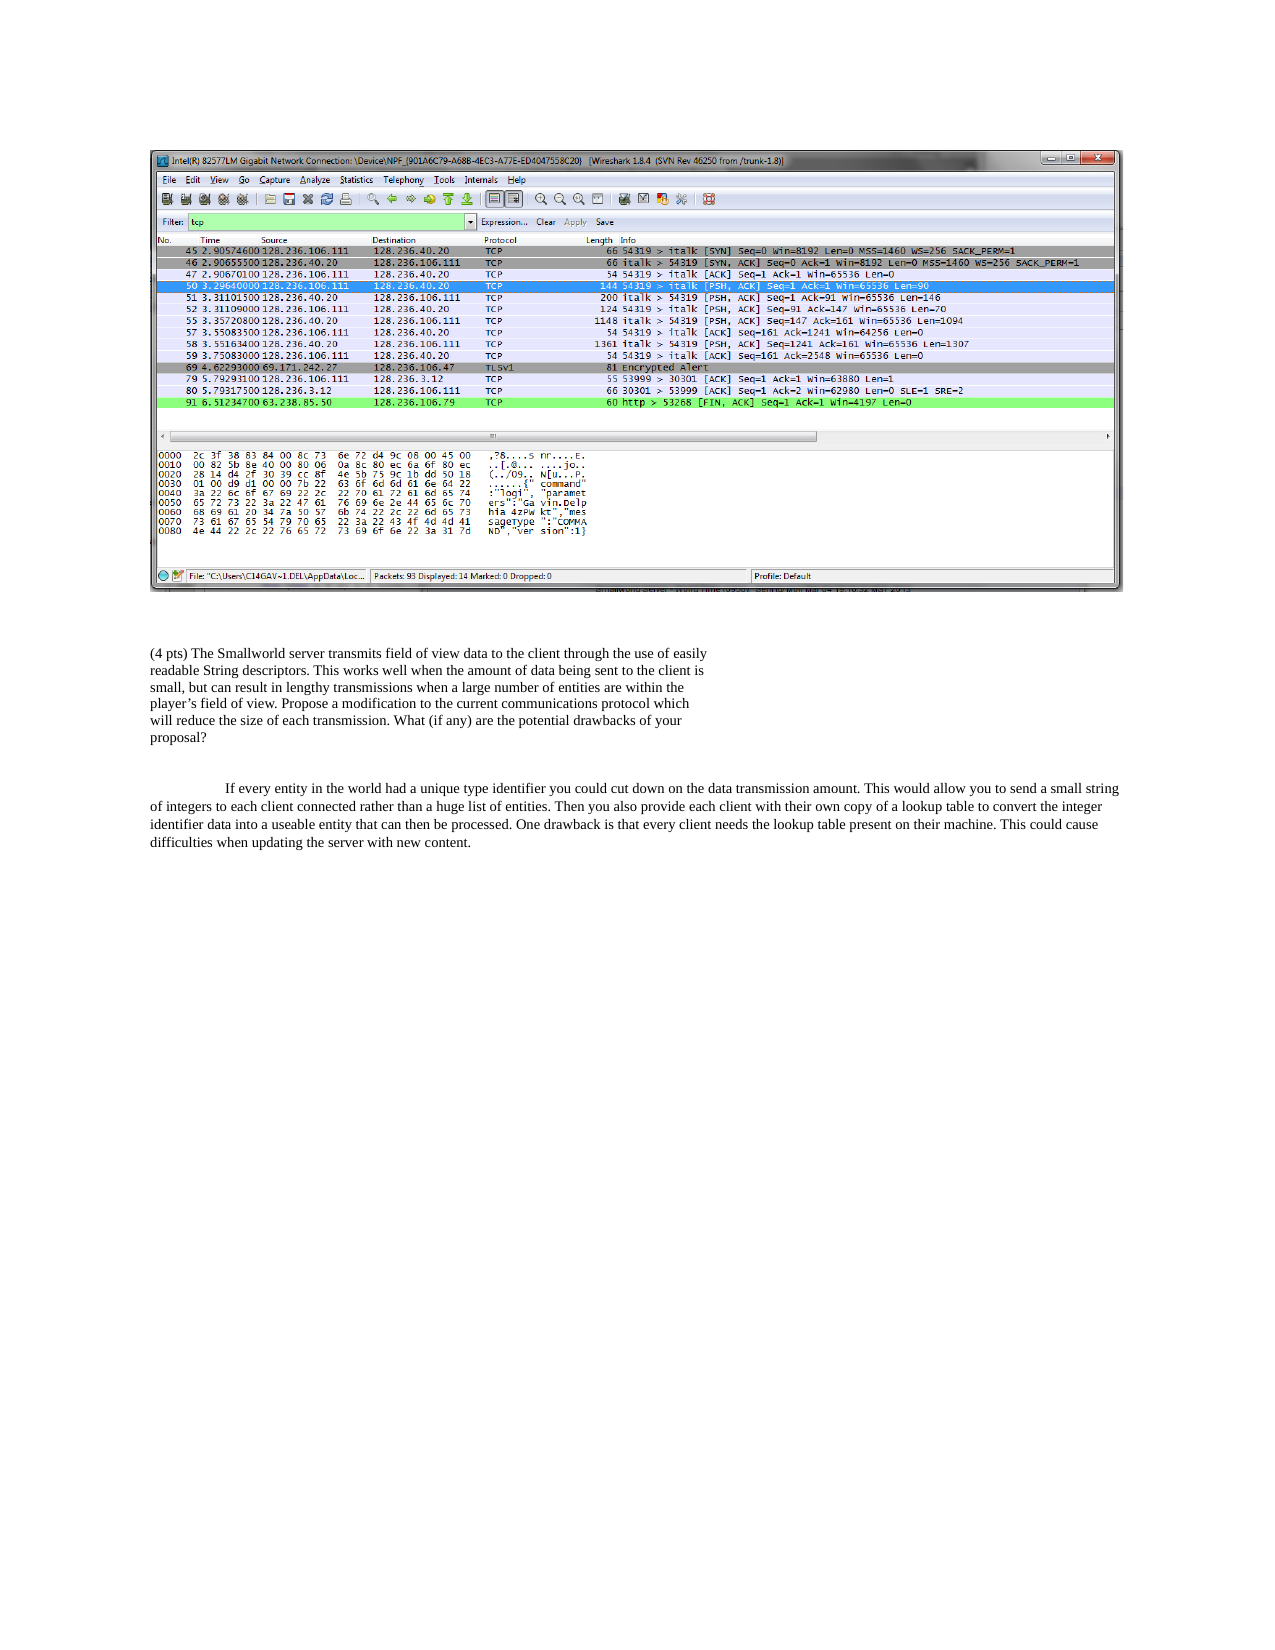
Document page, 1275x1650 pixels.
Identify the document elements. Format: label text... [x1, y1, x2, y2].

text readable String descriptors. This works well when the amount of data being sent to the client is [150, 662, 1125, 678]
text proposal? [150, 729, 1125, 745]
picture [150, 150, 1124, 592]
text (4 pts) The Smallworld server transmits field of view data to the client through the use of easily [150, 645, 1125, 662]
text small, but can result in lengthy transmissions when a large number of entities are within the [150, 678, 1125, 695]
text player’s field of view. Propose a modification to the current communications protocol which [150, 695, 1125, 712]
text If every entity in the world had a unique type identifier you could cut down on the data transmission amount. This would allow you to send a small string of integers to each client connected rather than a huge list of entities. Then you also provide each client with their own copy of a lookup table to convert the integer identifier data into a useable entity that can then be processed. One drawback is that every client needs the lookup table present on their machine. This could cause difficulties when updating the server with new content. [150, 780, 1125, 851]
text will reduce the size of each transmission. What (if any) are the potential drawbacks of your [150, 712, 1125, 729]
